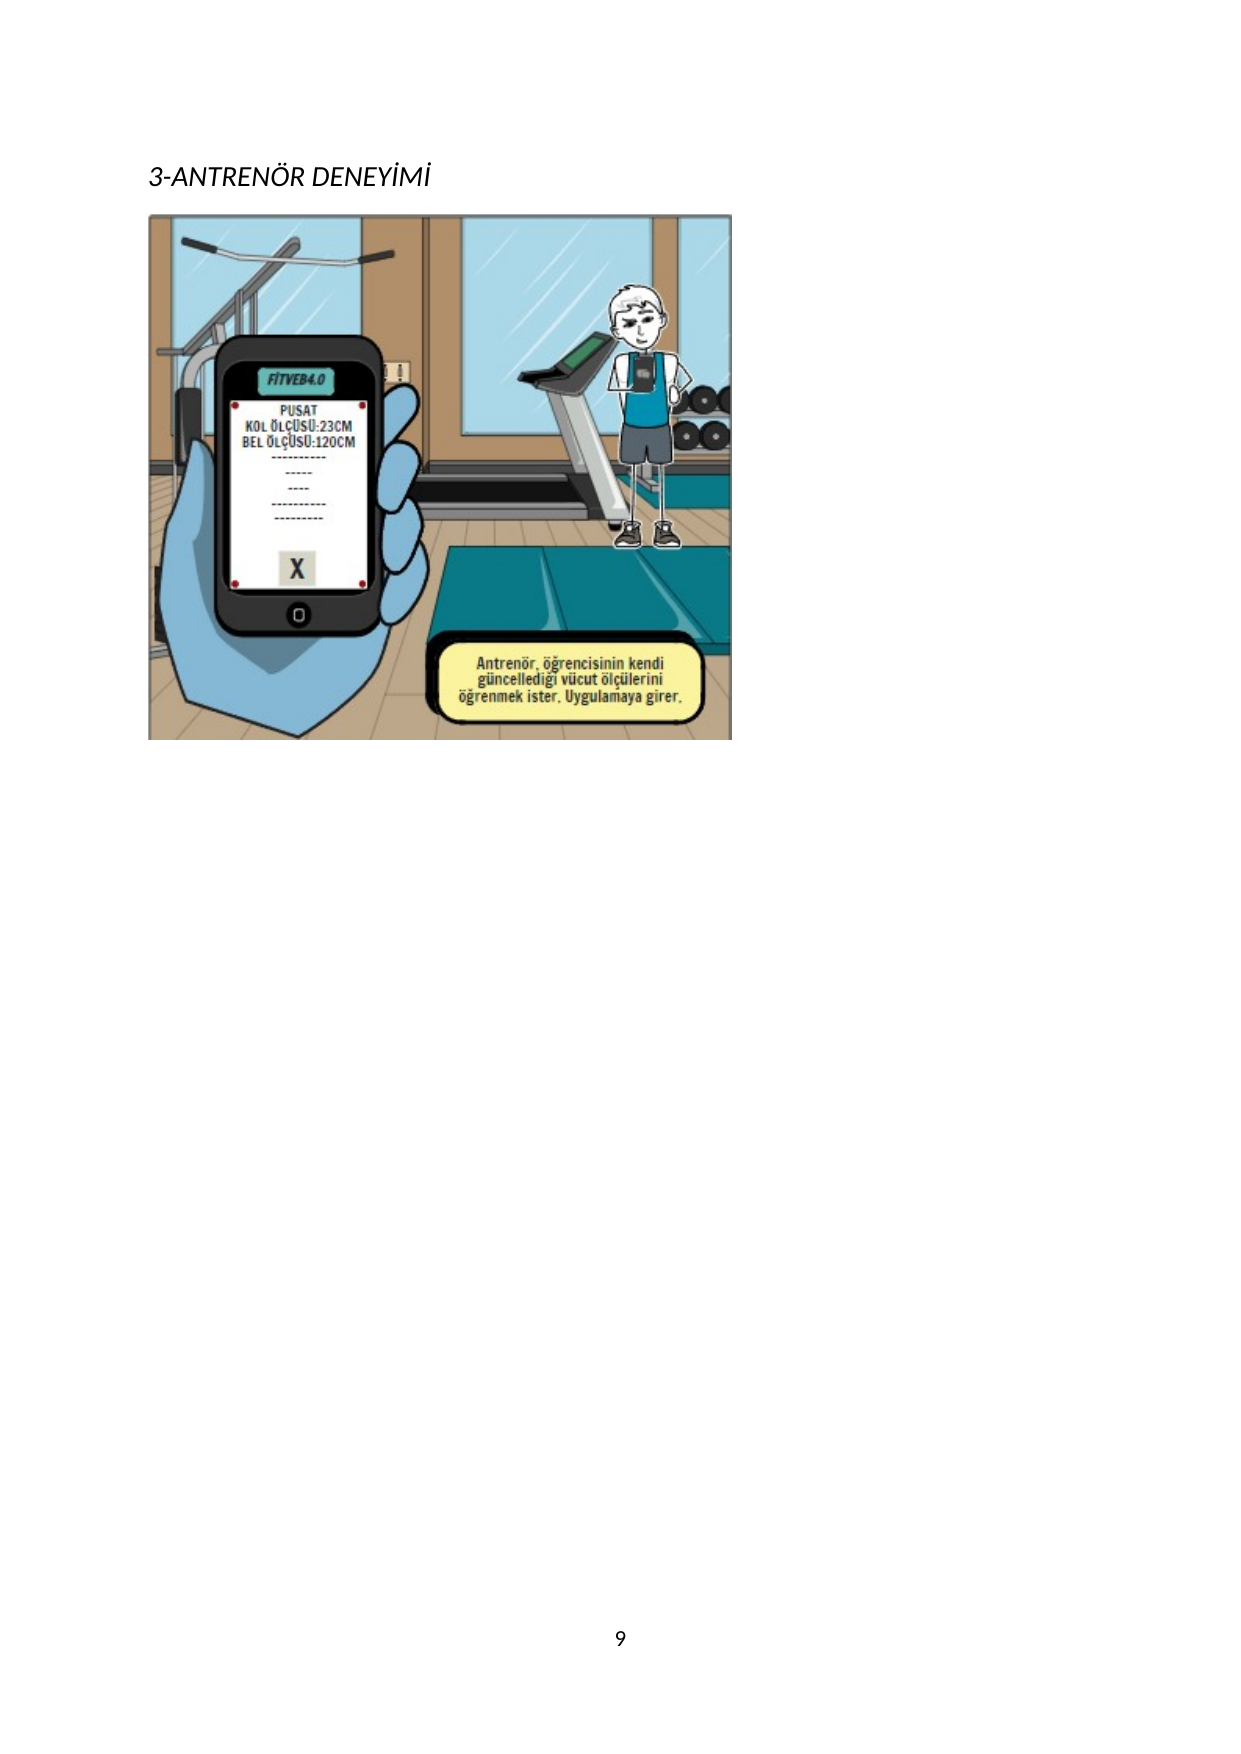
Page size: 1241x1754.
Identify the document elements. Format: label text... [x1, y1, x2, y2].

picture [147, 213, 732, 740]
text 3-ANTRENÖR DENEYİMİ [148, 158, 1093, 194]
